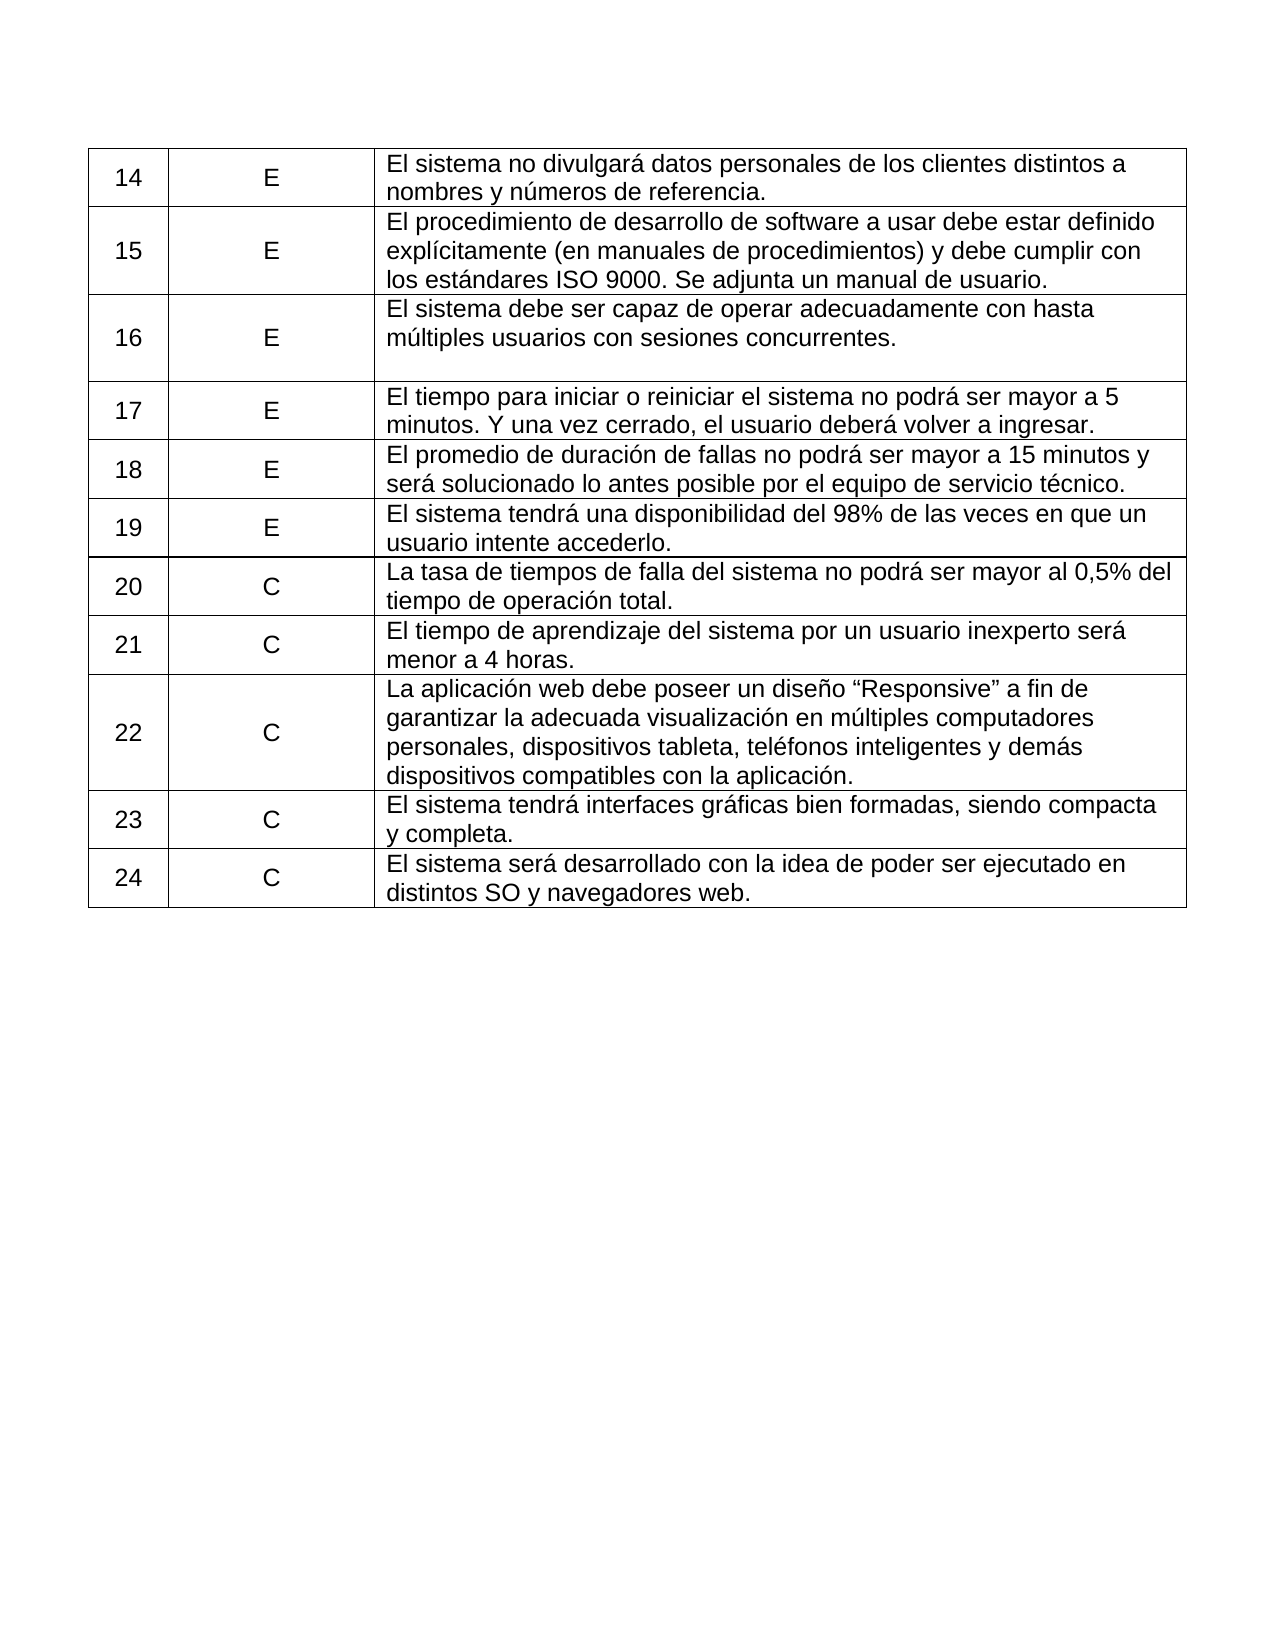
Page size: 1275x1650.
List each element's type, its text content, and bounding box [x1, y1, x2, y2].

table_cell El procedimiento de desarrollo de software a usar debe estar definido explícitamente (en manuales de procedimientos) y debe cumplir con los estándares ISO 9000. Se adjunta un manual de usuario. [375, 207, 1186, 293]
table_cell 23 [89, 791, 168, 848]
table_cell E [169, 499, 374, 556]
table_cell C [169, 558, 374, 615]
table_cell E [169, 295, 374, 381]
table_cell C [169, 616, 374, 673]
table_cell La tasa de tiempos de falla del sistema no podrá ser mayor al 0,5% del tiempo de operación total. [375, 558, 1186, 615]
table_cell 20 [89, 558, 168, 615]
table_cell El sistema tendrá una disponibilidad del 98% de las veces en que un usuario intente accederlo. [375, 499, 1186, 556]
table_cell 18 [89, 440, 168, 498]
table_cell 21 [89, 616, 168, 673]
table_cell El sistema no divulgará datos personales de los clientes distintos a nombres y números de referencia. [375, 149, 1186, 206]
table_cell 16 [89, 295, 168, 381]
table_cell 19 [89, 499, 168, 556]
table_cell El tiempo para iniciar o reiniciar el sistema no podrá ser mayor a 5 minutos. Y una vez cerrado, el usuario deberá volver a ingresar. [375, 382, 1186, 439]
table_cell C [169, 675, 374, 789]
table_cell E [169, 149, 374, 206]
table_cell 24 [89, 849, 168, 907]
table_cell 15 [89, 207, 168, 293]
table_cell El promedio de duración de fallas no podrá ser mayor a 15 minutos y será solucionado lo antes posible por el equipo de servicio técnico. [375, 440, 1186, 498]
table_cell 17 [89, 382, 168, 439]
table_cell El sistema será desarrollado con la idea de poder ser ejecutado en distintos SO y navegadores web. [375, 849, 1186, 907]
table_cell El sistema tendrá interfaces gráficas bien formadas, siendo compacta y completa. [375, 791, 1186, 848]
table_cell El sistema debe ser capaz de operar adecuadamente con hasta múltiples usuarios con sesiones concurrentes. [375, 295, 1186, 381]
table_cell 22 [89, 675, 168, 789]
table_cell La aplicación web debe poseer un diseño “Responsive” a fin de garantizar la adecuada visualización en múltiples computadores personales, dispositivos tableta, teléfonos inteligentes y demás dispositivos compatibles con la aplicación. [375, 675, 1186, 789]
table_cell C [169, 791, 374, 848]
table_cell El tiempo de aprendizaje del sistema por un usuario inexperto será menor a 4 horas. [375, 616, 1186, 673]
table_cell C [169, 849, 374, 907]
table_cell 14 [89, 149, 168, 206]
table_cell E [169, 440, 374, 498]
table_cell E [169, 382, 374, 439]
table_cell E [169, 207, 374, 293]
